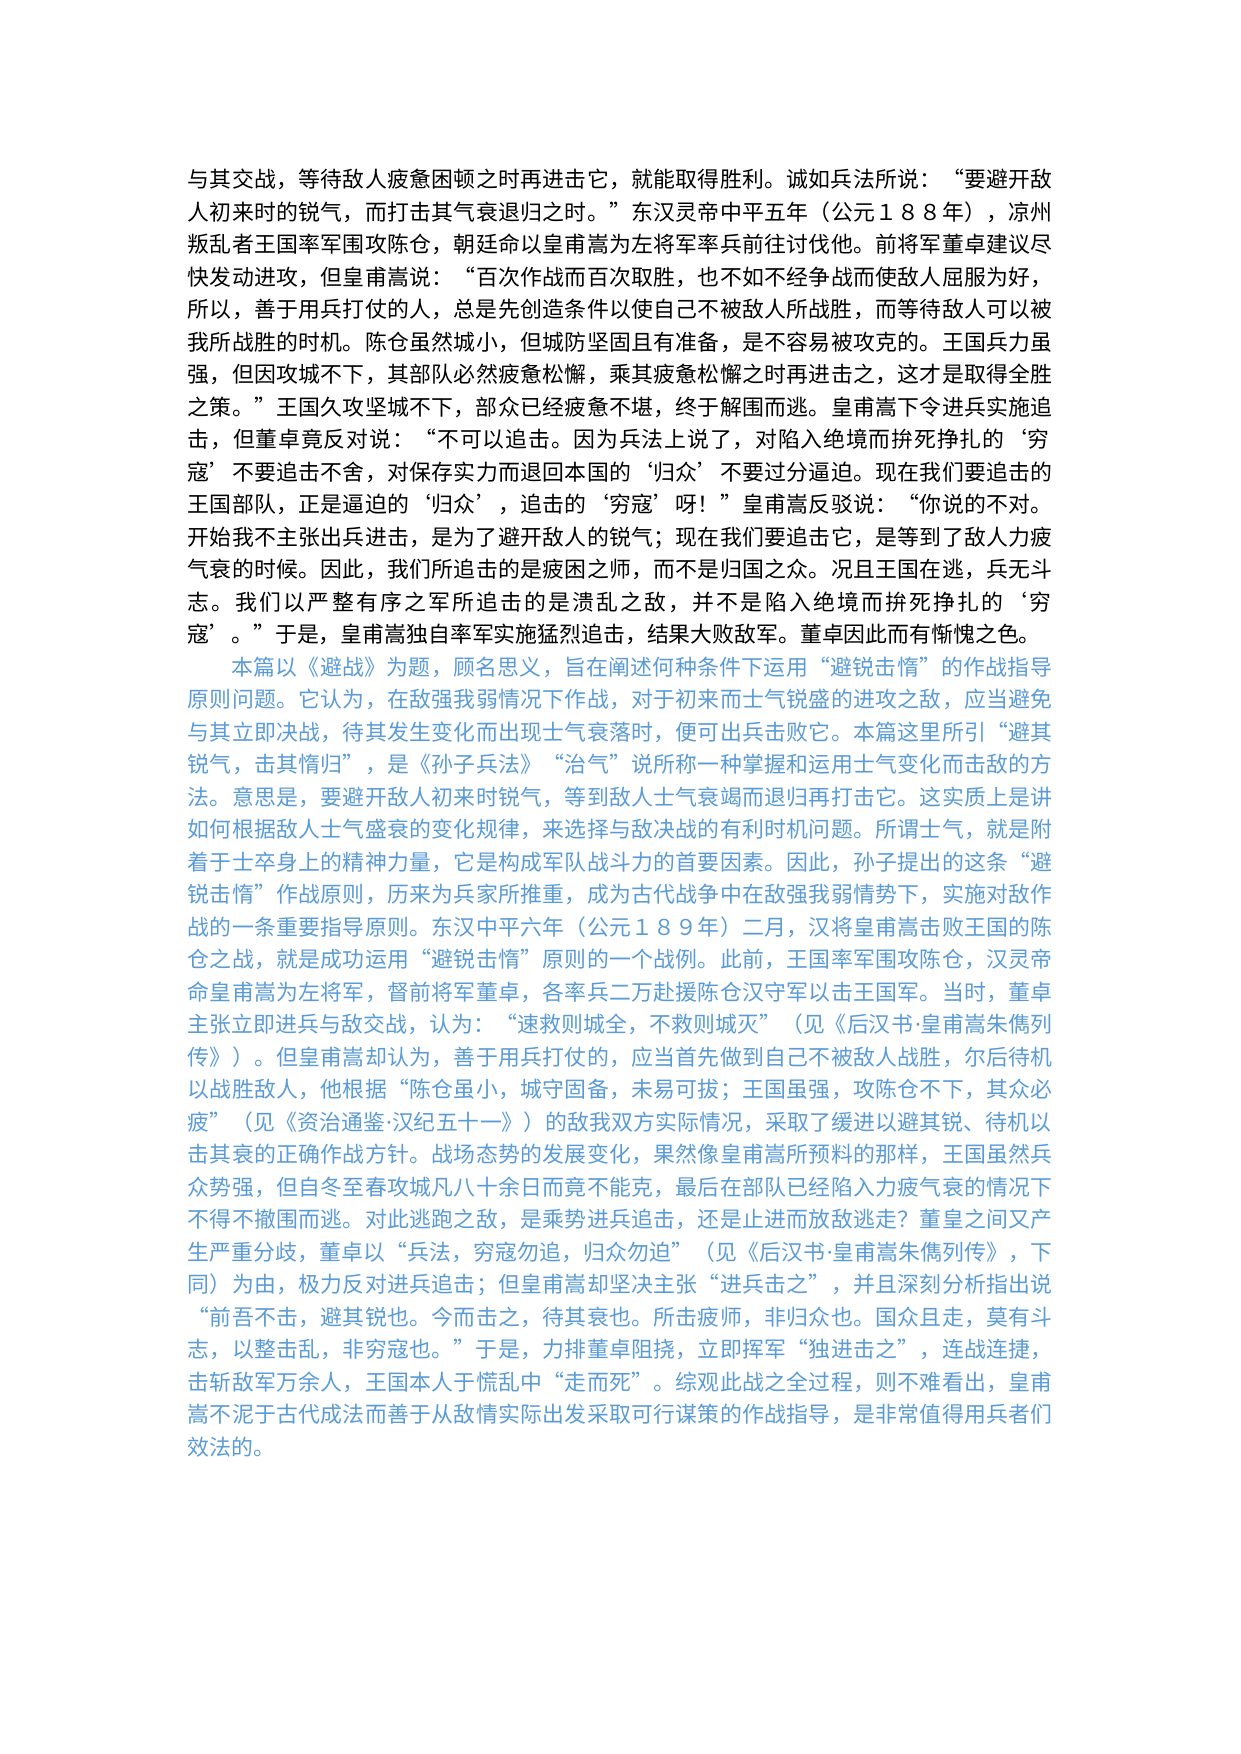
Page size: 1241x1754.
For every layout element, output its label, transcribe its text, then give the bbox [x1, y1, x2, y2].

text 本篇以《避战》为题，顾名思义，旨在阐述何种条件下运用“避锐击惰”的作战指导原则问题。它认为，在敌强我弱情况下作战，对于初来而士气锐盛的进攻之敌，应当避免与其立即决战，待其发生变化而出现士气衰落时，便可出兵击败它。本篇这里所引“避其锐气，击其惰归”，是《孙子兵法》“治气”说所称一种掌握和运用士气变化而击敌的方法。意思是，要避开敌人初来时锐气，等到敌人士气衰竭而退归再打击它。这实质上是讲如何根据敌人士气盛衰的变化规律，来选择与敌决战的有利时机问题。所谓士气，就是附着于士卒身上的精神力量，它是构成军队战斗力的首要因素。因此，孙子提出的这条“避锐击惰”作战原则，历来为兵家所推重，成为古代战争中在敌强我弱情势下，实施对敌作战的一条重要指导原则。东汉中平六年（公元１８９年）二月，汉将皇甫嵩击败王国的陈仓之战，就是成功运用“避锐击惰”原则的一个战例。此前，王国率军围攻陈仓，汉灵帝命皇甫嵩为左将军，督前将军董卓，各率兵二万赴援陈仓汉守军以击王国军。当时，董卓主张立即进兵与敌交战，认为：“速救则城全，不救则城灭”（见《后汉书·皇甫嵩朱儁列传》）。但皇甫嵩却认为，善于用兵打仗的，应当首先做到自己不被敌人战胜，尔后待机以战胜敌人，他根据“陈仓虽小，城守固备，未易可拔；王国虽强，攻陈仓不下，其众必疲”（见《资治通鉴·汉纪五十一》）的敌我双方实际情况，采取了缓进以避其锐、待机以击其衰的正确作战方针。战场态势的发展变化，果然像皇甫嵩所预料的那样，王国虽然兵众势强，但自冬至春攻城凡八十余日而竟不能克，最后在部队已经陷入力疲气衰的情况下，不得不撤围而逃。对此逃跑之敌，是乘势进兵追击，还是止进而放敌逃走？董皇之间又产生严重分歧，董卓以“兵法，穷寇勿追，归众勿迫”（见《后汉书·皇甫嵩朱儁列传》，下同）为由，极力反对进兵追击；但皇甫嵩却坚决主张“进兵击之”，并且深刻分析指出说：“前吾不击，避其锐也。今而击之，待其衰也。所击疲师，非归众也。国众且走，莫有斗志，以整击乱，非穷寇也。”于是，力排董卓阻挠，立即挥军“独进击之”，连战连捷，击斩敌军万余人，王国本人于慌乱中“走而死”。综观此战之全过程，则不难看出，皇甫嵩不泥于古代成法而善于从敌情实际出发采取可行谋策的作战指导，是非常值得用兵者们效法的。 [187, 649, 1053, 1462]
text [187, 162, 1053, 649]
